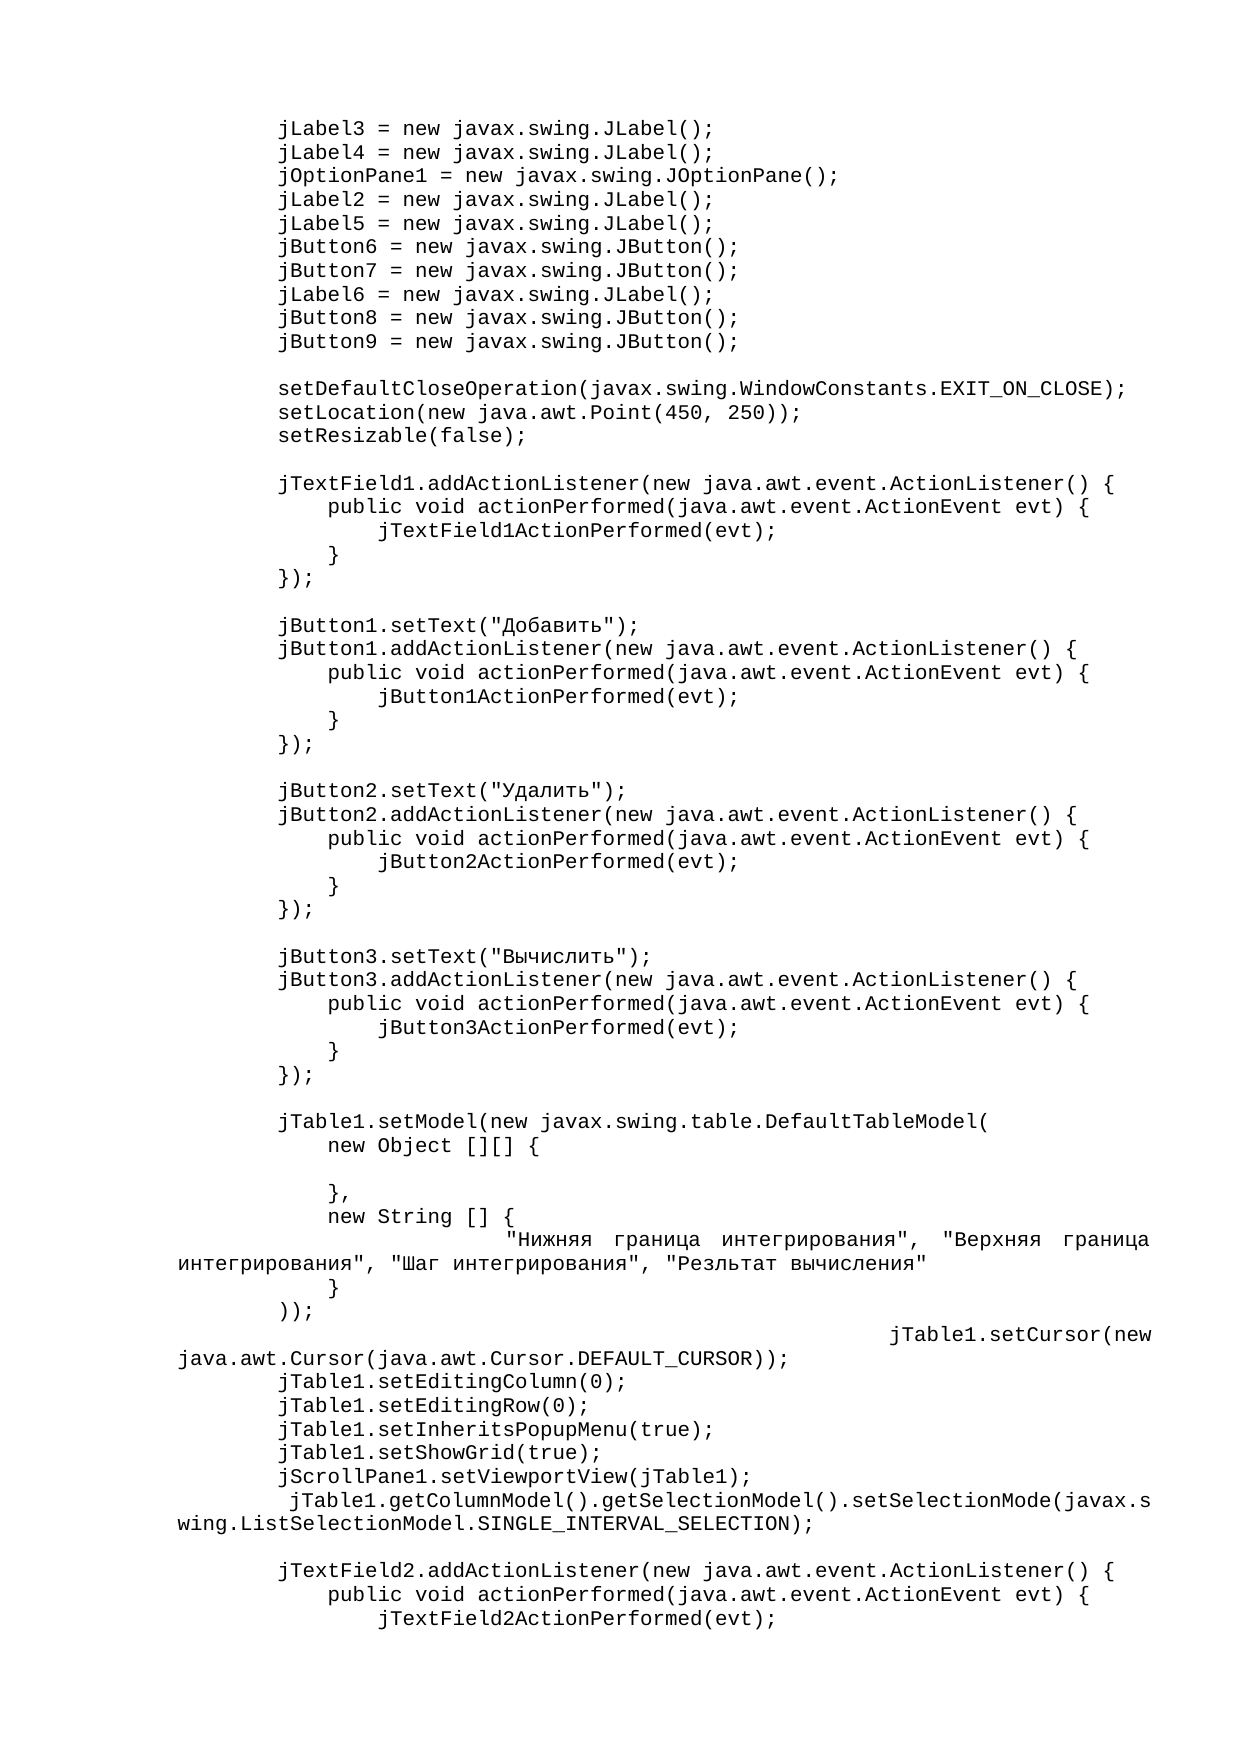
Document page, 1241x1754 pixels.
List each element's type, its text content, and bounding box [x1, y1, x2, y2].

text } [177, 875, 1152, 898]
text jTable1.setModel(new javax.swing.table.DefaultTableModel( [177, 1111, 1152, 1135]
text jButton3ActionPerformed(evt); [177, 1017, 1152, 1040]
text setLocation(new java.awt.Point(450, 250)); [177, 402, 1152, 426]
text jTable1.setShowGrid(true); [177, 1442, 1152, 1466]
text jButton7 = new javax.swing.JButton(); [177, 260, 1152, 284]
text jButton1ActionPerformed(evt); [177, 686, 1152, 709]
text jButton6 = new javax.swing.JButton(); [177, 236, 1152, 260]
text jButton8 = new javax.swing.JButton(); [177, 307, 1152, 331]
text jTextField2.addActionListener(new java.awt.event.ActionListener() { [177, 1561, 1152, 1584]
text }); [177, 567, 1152, 591]
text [177, 1584, 1152, 1608]
text } [177, 1040, 1152, 1064]
text jTable1.getColumnModel().getSelectionModel().setSelectionMode(javax.swing.ListSelectionModel.SINGLE_INTERVAL_SELECTION); [177, 1489, 1152, 1537]
text jTextField1.addActionListener(new java.awt.event.ActionListener() { [177, 473, 1152, 496]
text jTextField1ActionPerformed(evt); [177, 520, 1152, 544]
text public void actionPerformed(java.awt.event.ActionEvent evt) { [177, 496, 1152, 520]
text jLabel3 = new javax.swing.JLabel(); [177, 118, 1152, 142]
text jButton2.addActionListener(new java.awt.event.ActionListener() { [177, 804, 1152, 827]
text jLabel4 = new javax.swing.JLabel(); [177, 142, 1152, 165]
text jButton2.setText("Удалить"); [177, 780, 1152, 804]
text jLabel2 = new javax.swing.JLabel(); [177, 189, 1152, 213]
text setResizable(false); [177, 426, 1152, 449]
text jButton9 = new javax.swing.JButton(); [177, 331, 1152, 354]
text setDefaultCloseOperation(javax.swing.WindowConstants.EXIT_ON_CLOSE); [177, 378, 1152, 402]
text jOptionPane1 = new javax.swing.JOptionPane(); [177, 165, 1152, 189]
text jButton1.setText("Добавить"); [177, 615, 1152, 638]
text } [177, 709, 1152, 733]
text jTable1.setEditingRow(0); [177, 1395, 1152, 1419]
text "Нижняя граница интегрирования", "Верхняя граница интегрирования", "Шаг интегрирования", "Резльтат вычисления" [177, 1229, 1152, 1277]
text public void actionPerformed(java.awt.event.ActionEvent evt) { [177, 827, 1152, 851]
text }, [177, 1182, 1152, 1206]
text jTable1.setCursor(new java.awt.Cursor(java.awt.Cursor.DEFAULT_CURSOR)); [177, 1324, 1152, 1371]
text new String [] { [177, 1206, 1152, 1229]
text public void actionPerformed(java.awt.event.ActionEvent evt) { [177, 662, 1152, 686]
text jScrollPane1.setViewportView(jTable1); [177, 1466, 1152, 1489]
text jTable1.setEditingColumn(0); [177, 1371, 1152, 1395]
text }); [177, 1064, 1152, 1088]
text }); [177, 733, 1152, 757]
text jButton3.addActionListener(new java.awt.event.ActionListener() { [177, 969, 1152, 993]
text jLabel5 = new javax.swing.JLabel(); [177, 213, 1152, 236]
text jTextField2ActionPerformed(evt); [177, 1608, 1152, 1631]
text public void actionPerformed(java.awt.event.ActionEvent evt) { [177, 993, 1152, 1017]
text jButton3.setText("Вычислить"); [177, 946, 1152, 969]
text } [177, 544, 1152, 567]
text jTable1.setInheritsPopupMenu(true); [177, 1419, 1152, 1442]
text new Object [][] { [177, 1135, 1152, 1158]
text )); [177, 1300, 1152, 1324]
text jButton2ActionPerformed(evt); [177, 851, 1152, 875]
text jLabel6 = new javax.swing.JLabel(); [177, 284, 1152, 307]
text } [177, 1277, 1152, 1300]
text }); [177, 898, 1152, 922]
text jButton1.addActionListener(new java.awt.event.ActionListener() { [177, 638, 1152, 662]
